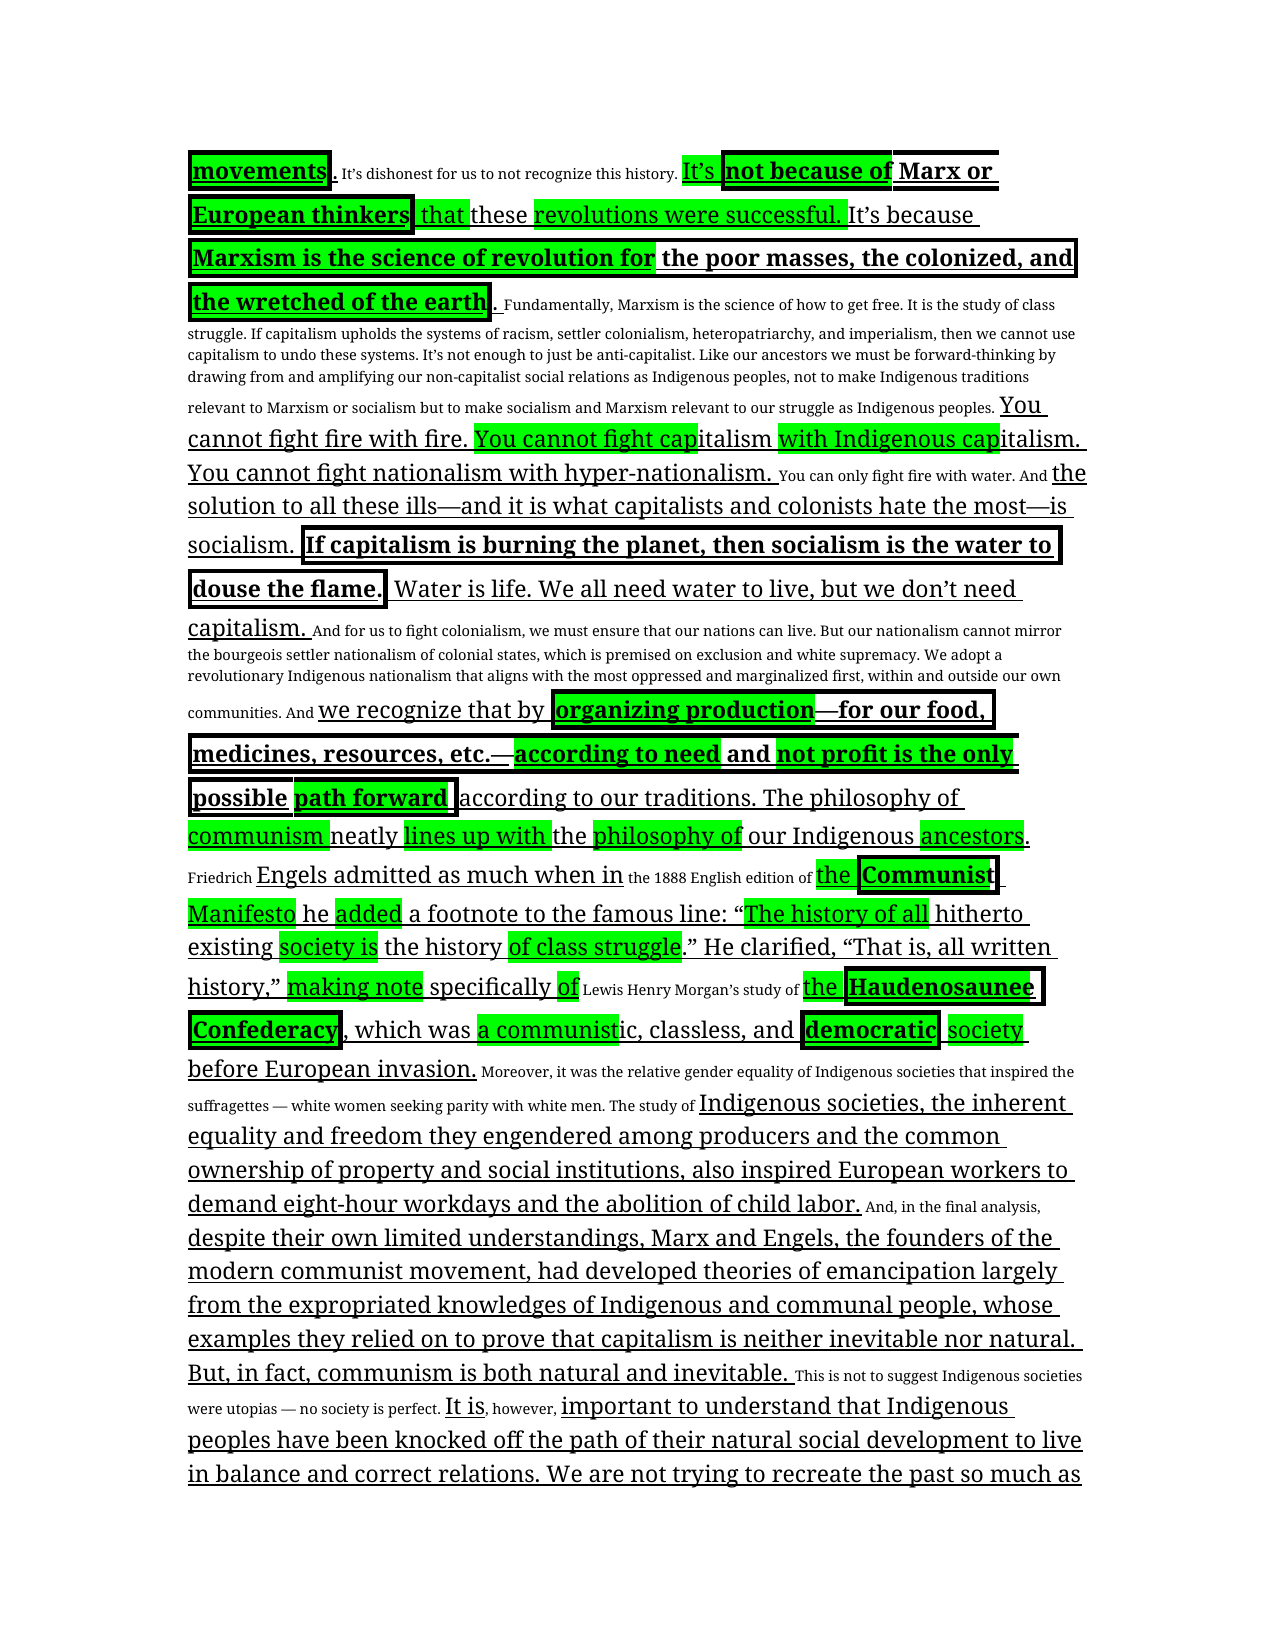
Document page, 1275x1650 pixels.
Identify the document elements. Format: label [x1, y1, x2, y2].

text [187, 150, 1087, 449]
text [187, 450, 1087, 1489]
